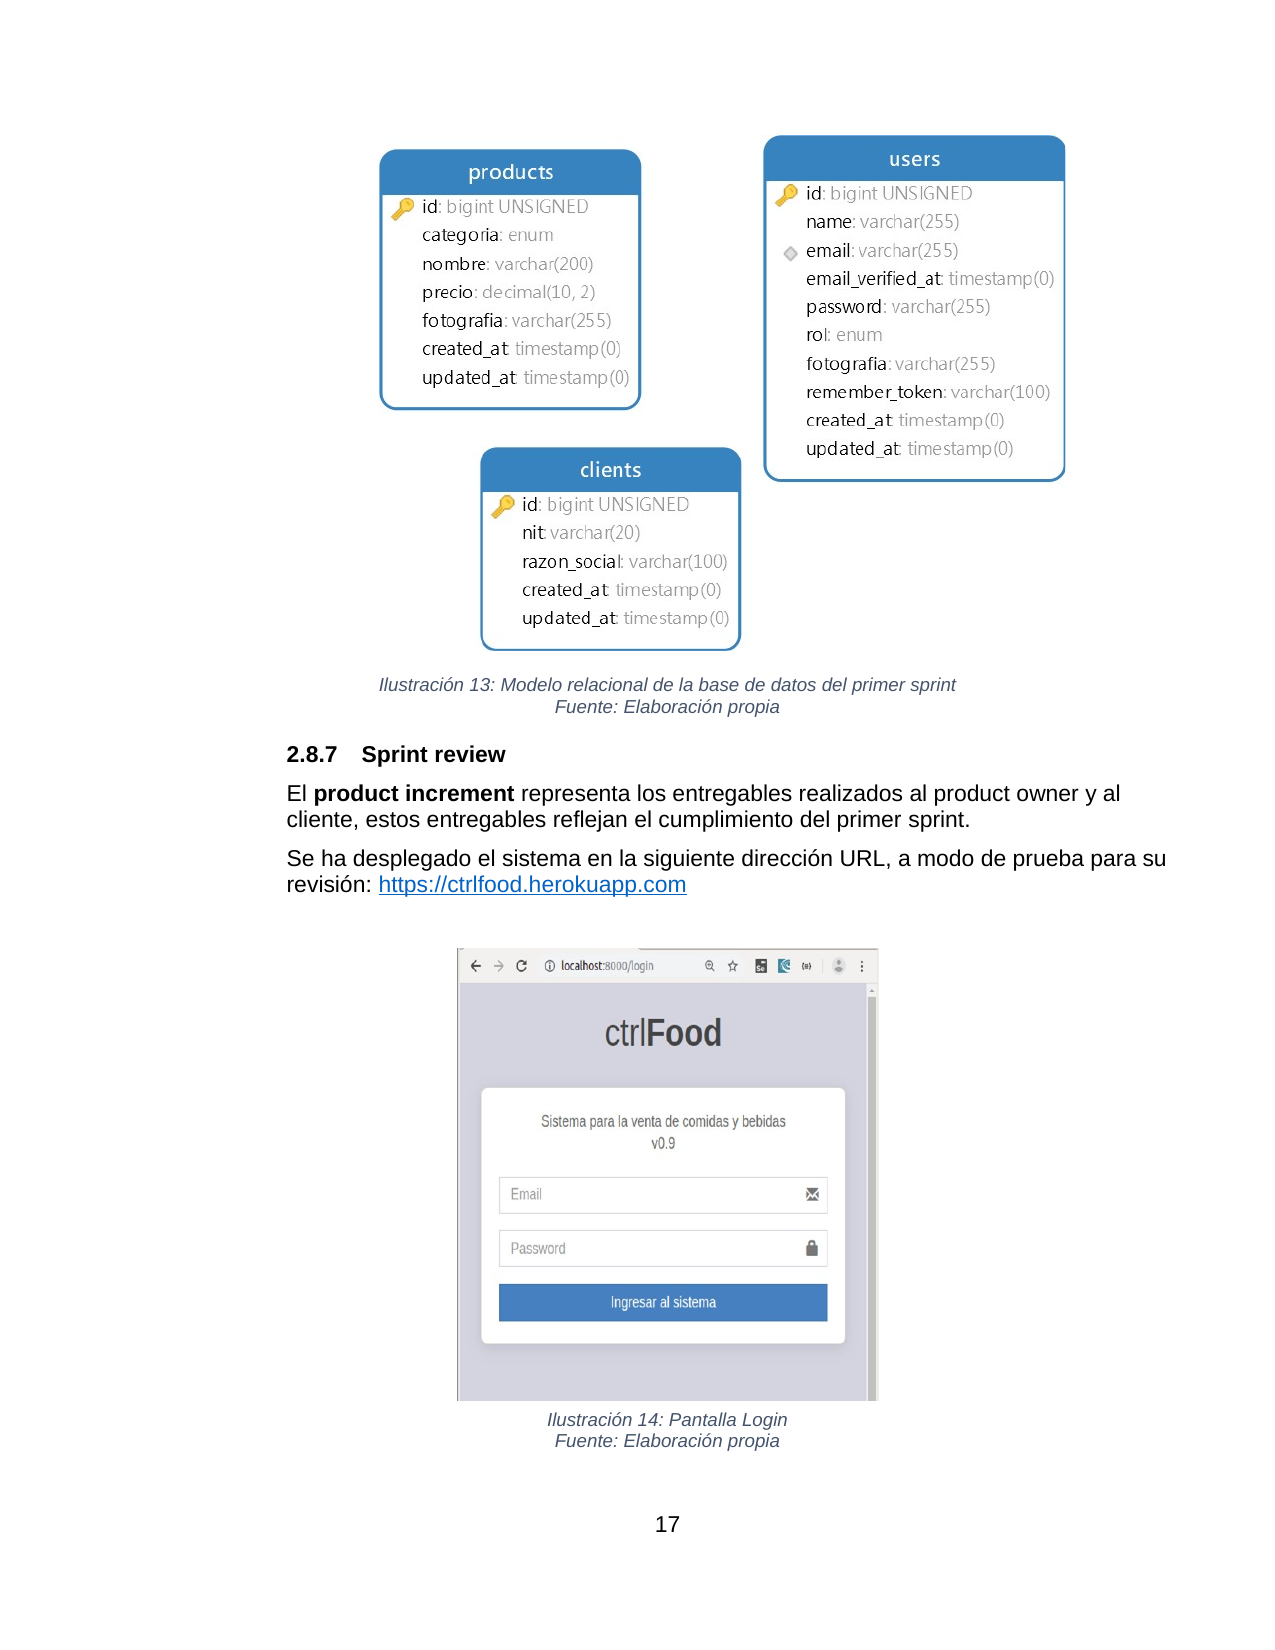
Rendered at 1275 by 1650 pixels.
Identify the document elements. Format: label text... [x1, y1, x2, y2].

picture [457, 948, 879, 1401]
text Ilustración 13: Modelo relacional de la base de datos del primer sprint Fuente: Elaboración propia [378, 674, 957, 717]
text Ilustración 14: Pantalla Login Fuente: Elaboración propia [533, 1401, 801, 1451]
subtitle Sprint review [286, 741, 1202, 767]
text El product increment representa los entregables realizados al product owner y al cliente, estos entregables reflejan el cumplimiento del primer sprint. [286, 780, 1158, 832]
text Se ha desplegado el sistema en la siguiente dirección URL, a modo de prueba para su revisión: https://ctrlfood.herokuapp.com [286, 845, 1202, 897]
picture [379, 135, 1066, 651]
